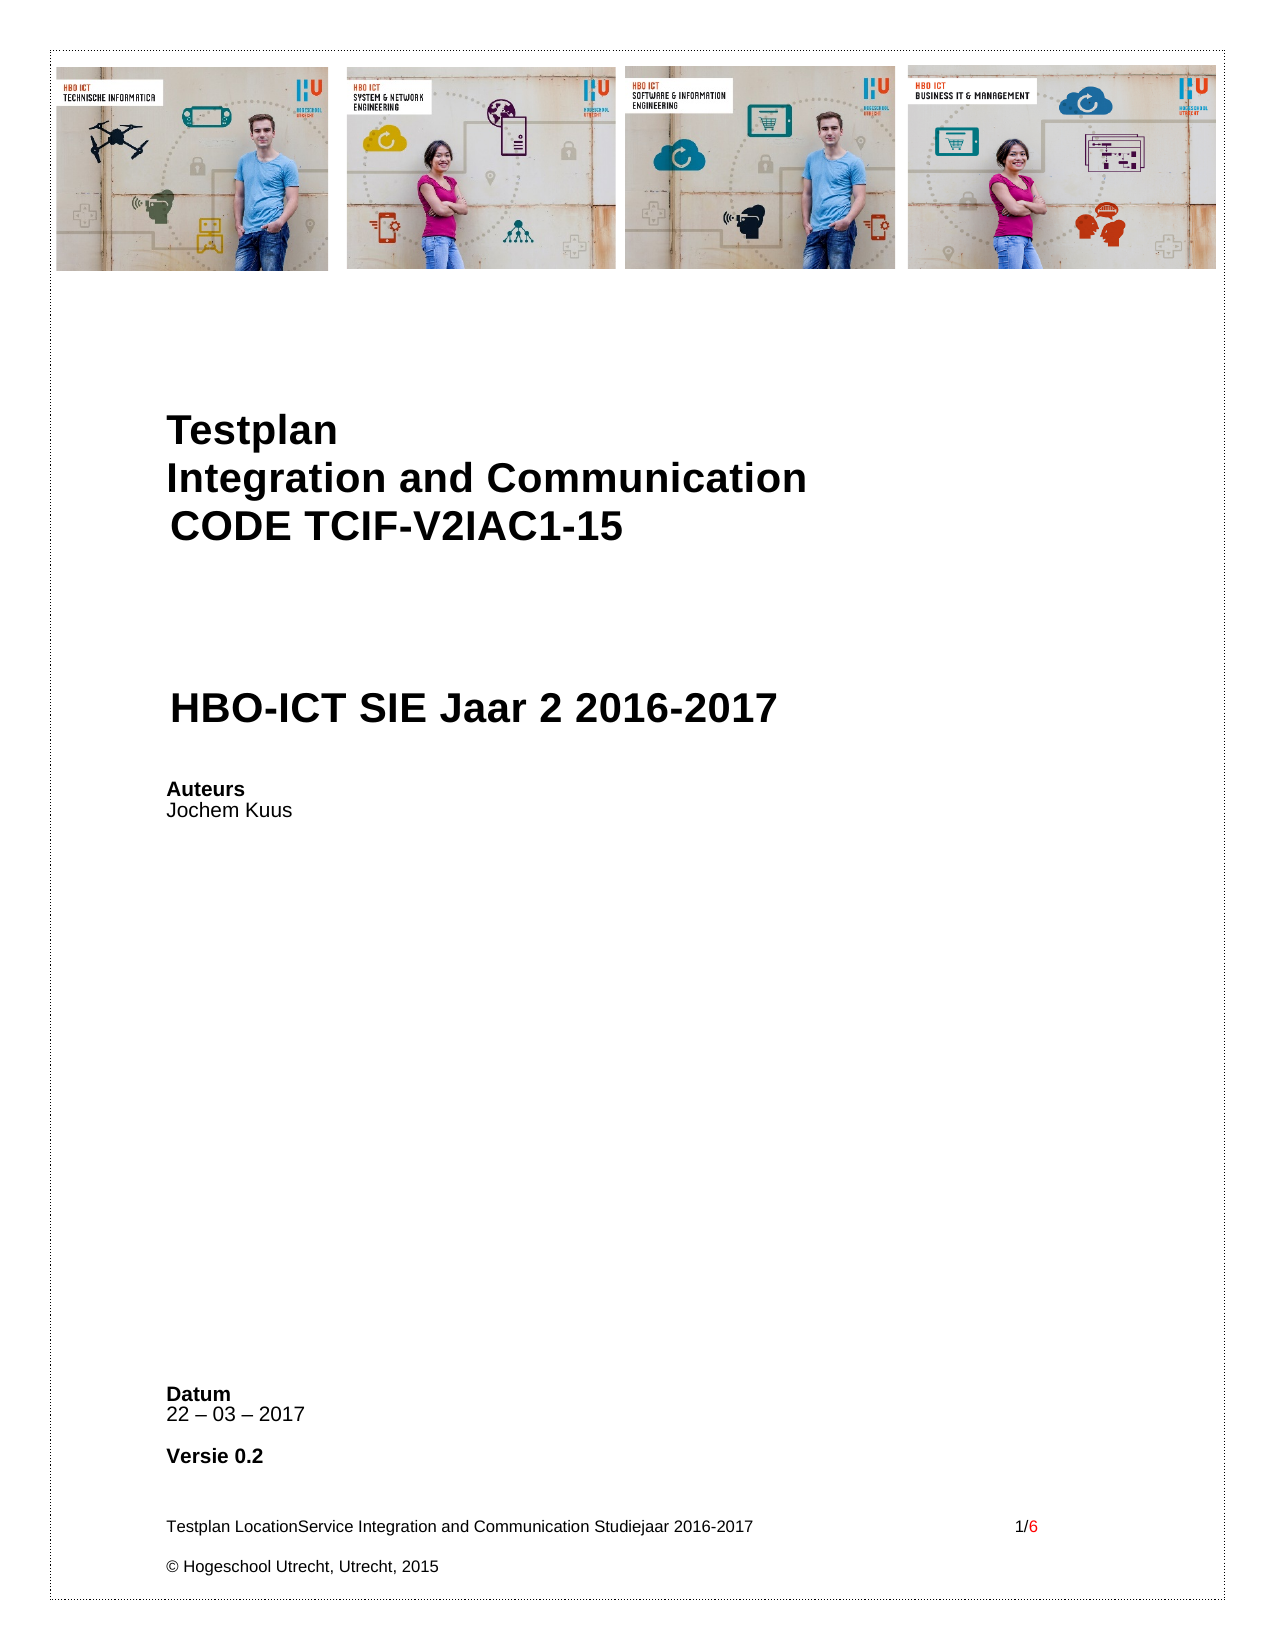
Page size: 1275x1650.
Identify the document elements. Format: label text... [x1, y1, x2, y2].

title HBO-ICT SIE Jaar 2 2016-2017 [170, 683, 1048, 731]
text Datum [166, 1384, 1048, 1405]
text 22 – 03 – 2017 [166, 1405, 1048, 1426]
title Testplan [166, 405, 1048, 453]
title Integration and Communication [166, 453, 1048, 501]
title CODE TCIF-V2IAC1-15 [170, 501, 1048, 549]
text Versie 0.2 [166, 1447, 1048, 1468]
picture [56, 67, 329, 271]
text Auteurs [166, 780, 1048, 801]
picture [907, 65, 1216, 269]
text Jochem Kuus [166, 801, 1048, 822]
picture [625, 66, 896, 269]
picture [346, 67, 616, 269]
